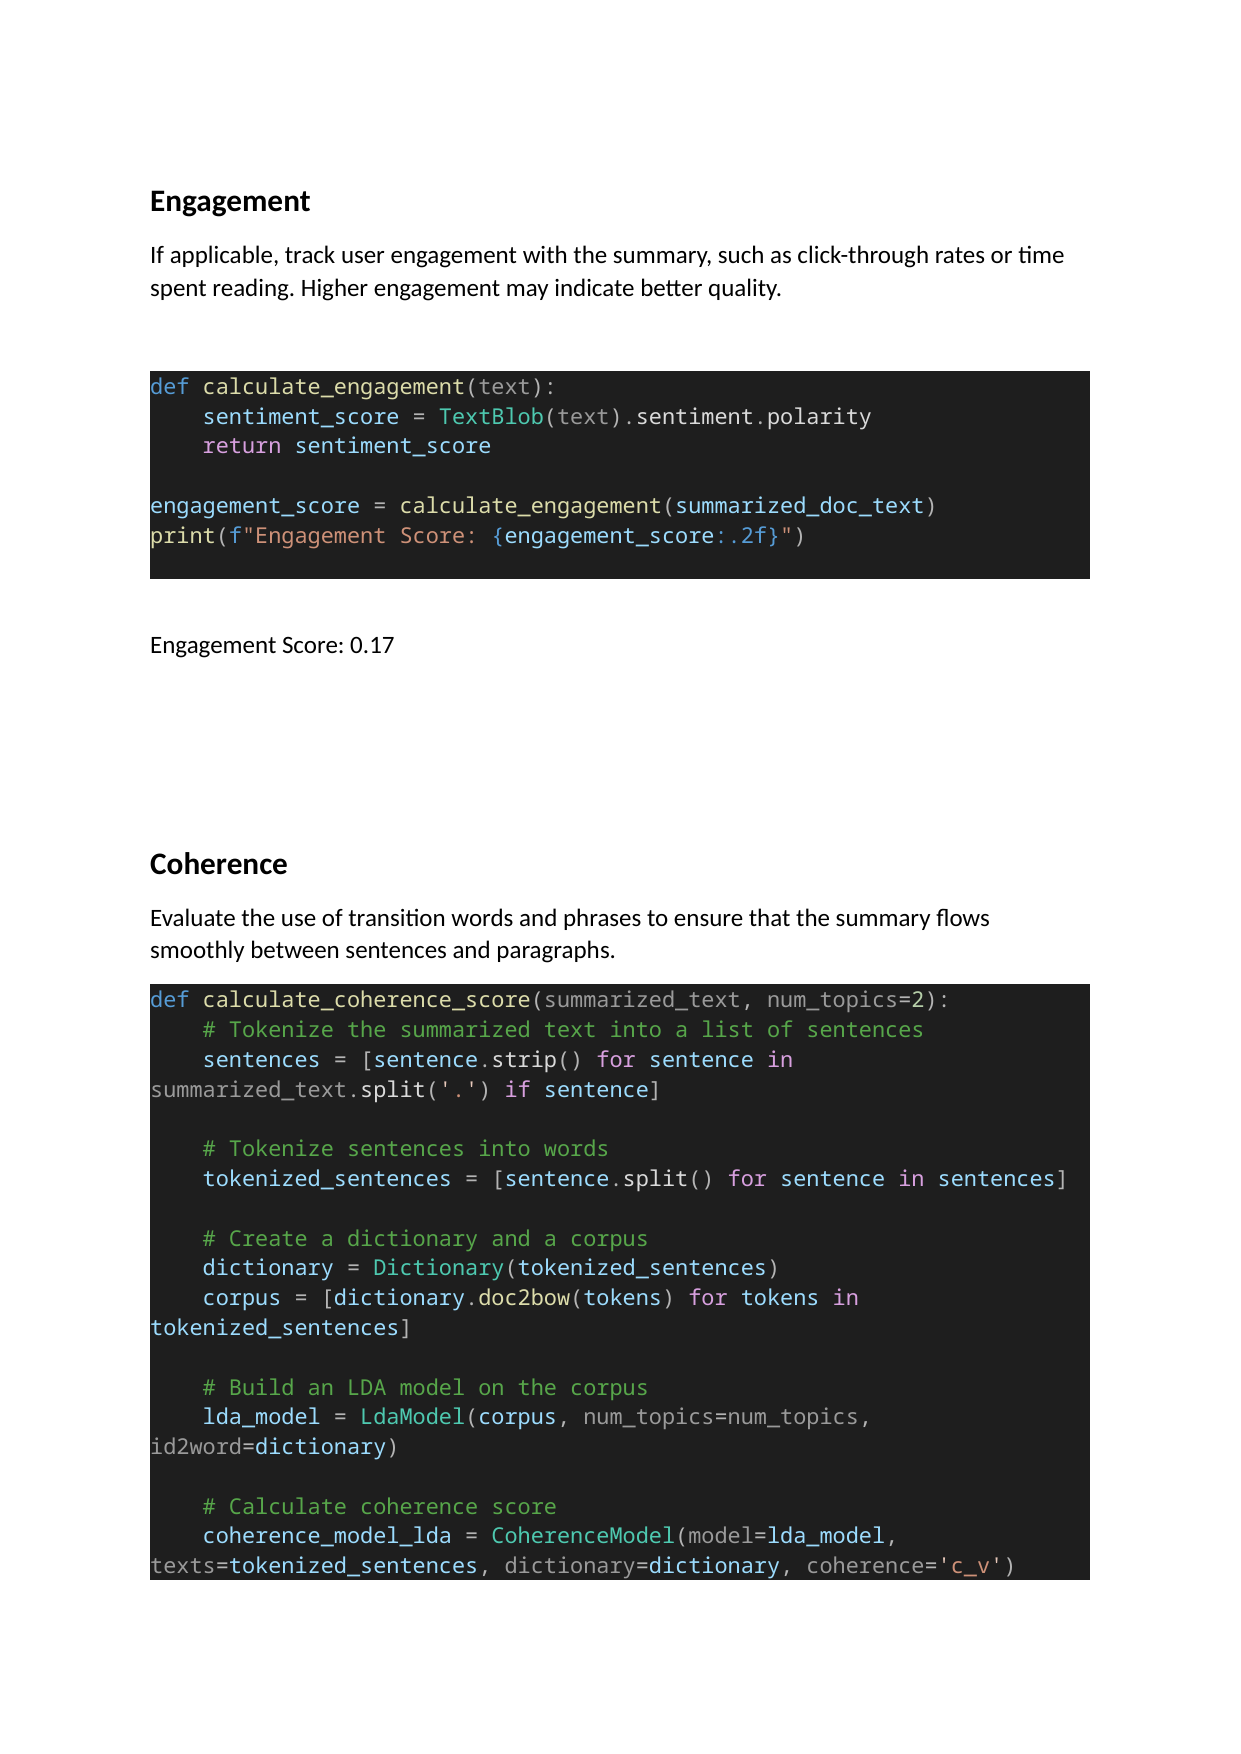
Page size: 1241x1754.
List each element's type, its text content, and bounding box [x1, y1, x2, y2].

text def calculate_engagement(text): [150, 371, 1090, 401]
text # Build an LDA model on the corpus [150, 1371, 1090, 1401]
text Coherence [150, 844, 1090, 882]
text Engagement Score: 0.17 [150, 629, 1090, 659]
text def calculate_coherence_score(summarized_text, num_topics=2): [150, 984, 1090, 1014]
text corpus = [dictionary.doc2bow(tokens) for tokens in tokenized_sentences] [150, 1282, 1090, 1342]
text tokenized_sentences = [sentence.split() for sentence in sentences] [150, 1163, 1090, 1193]
text # Create a dictionary and a corpus [150, 1222, 1090, 1252]
text # Tokenize the summarized text into a list of sentences [150, 1014, 1090, 1044]
text # Tokenize sentences into words [150, 1133, 1090, 1163]
text sentences = [sentence.strip() for sentence in summarized_text.split('.') if sentence] [150, 1044, 1090, 1103]
text coherence_model_lda = CoherenceModel(model=lda_model, texts=tokenized_sentences, dictionary=dictionary, coherence='c_v') [150, 1520, 1090, 1580]
text lda_model = LdaModel(corpus, num_topics=num_topics, id2word=dictionary) [150, 1401, 1090, 1461]
text return sentiment_score [150, 431, 1090, 460]
text print(f"Engagement Score: {engagement_score:.2f}") [150, 520, 1090, 550]
text engagement_score = calculate_engagement(summarized_doc_text) [150, 490, 1090, 520]
text Engagement [150, 150, 1090, 219]
text Evaluate the use of transition words and phrases to ensure that the summary flows smoothly between sentences and paragraphs. [150, 902, 1090, 965]
text sentiment_score = TextBlob(text).sentiment.polarity [150, 401, 1090, 431]
text # Calculate coherence score [150, 1491, 1090, 1520]
text dictionary = Dictionary(tokenized_sentences) [150, 1252, 1090, 1282]
